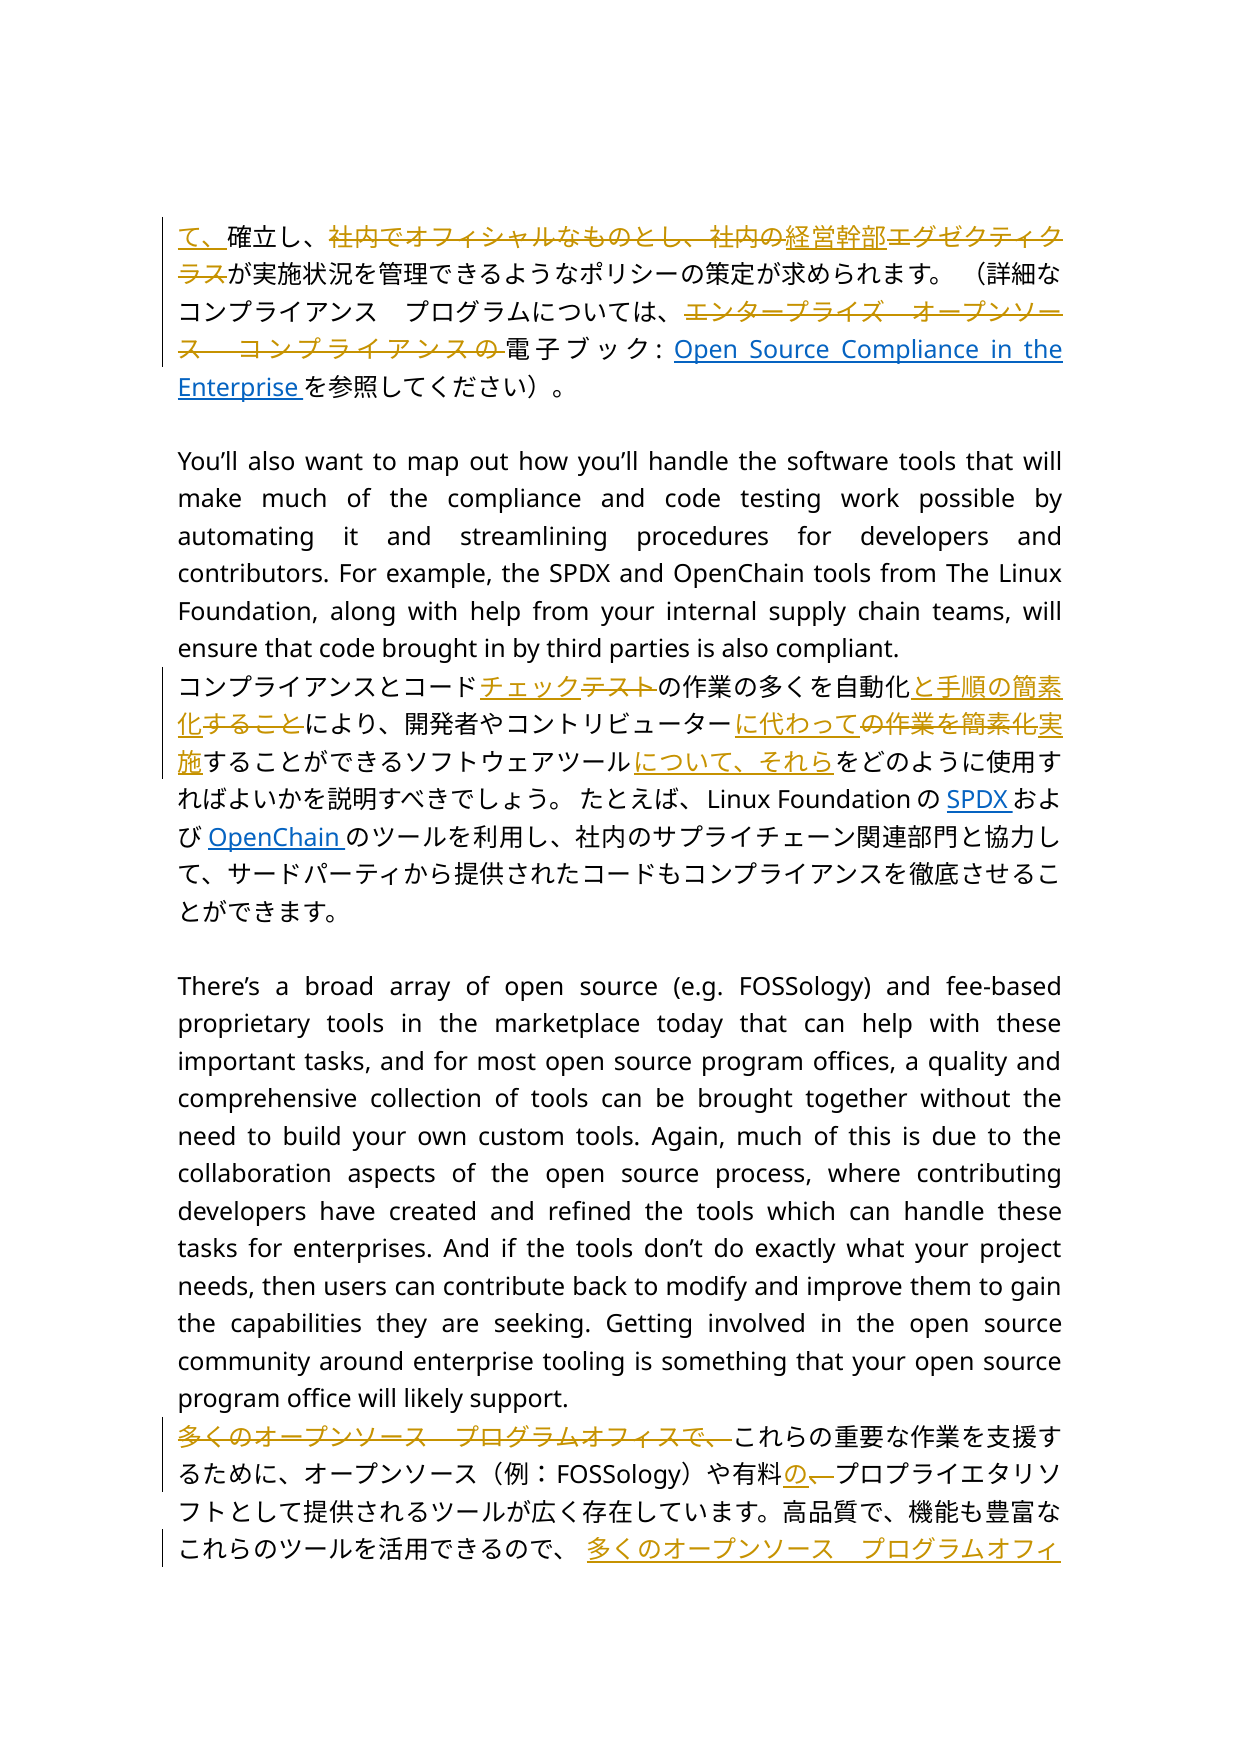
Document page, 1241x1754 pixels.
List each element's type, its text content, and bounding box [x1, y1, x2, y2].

text コンプライアンスとコードの作業の多くを自動化により、開発者やコントリビューターすることができるソフトウェアツールをどのように使用すればよいかを説明すべきでしょう。 たとえば、Linux FoundationのSPDXおよびOpenChainのツールを利用し、社内のサプライチェーン関連部門と協力して、サードパーティから提供されたコードもコンプライアンスを徹底させることができます。 [177, 667, 1063, 929]
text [177, 1417, 1063, 1567]
text You’ll also want to map out how you’ll handle the software tools that will make much of the compliance and code testing work possible by automating it and streamlining procedures for developers and contributors. For example, the SPDX and OpenChain tools from The Linux Foundation, along with help from your internal supply chain teams, will ensure that code brought in by third parties is also compliant. [177, 442, 1063, 667]
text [177, 217, 1063, 404]
text There’s a broad array of open source (e.g. FOSSology) and fee-based proprietary tools in the marketplace today that can help with these important tasks, and for most open source program offices, a quality and comprehensive collection of tools can be brought together without the need to build your own custom tools. Again, much of this is due to the collaboration aspects of the open source process, where contributing developers have created and refined the tools which can handle these tasks for enterprises. And if the tools don’t do exactly what your project needs, then users can contribute back to modify and improve them to gain the capabilities they are seeking. Getting involved in the open source community around enterprise tooling is something that your open source program office will likely support. [177, 967, 1063, 1417]
